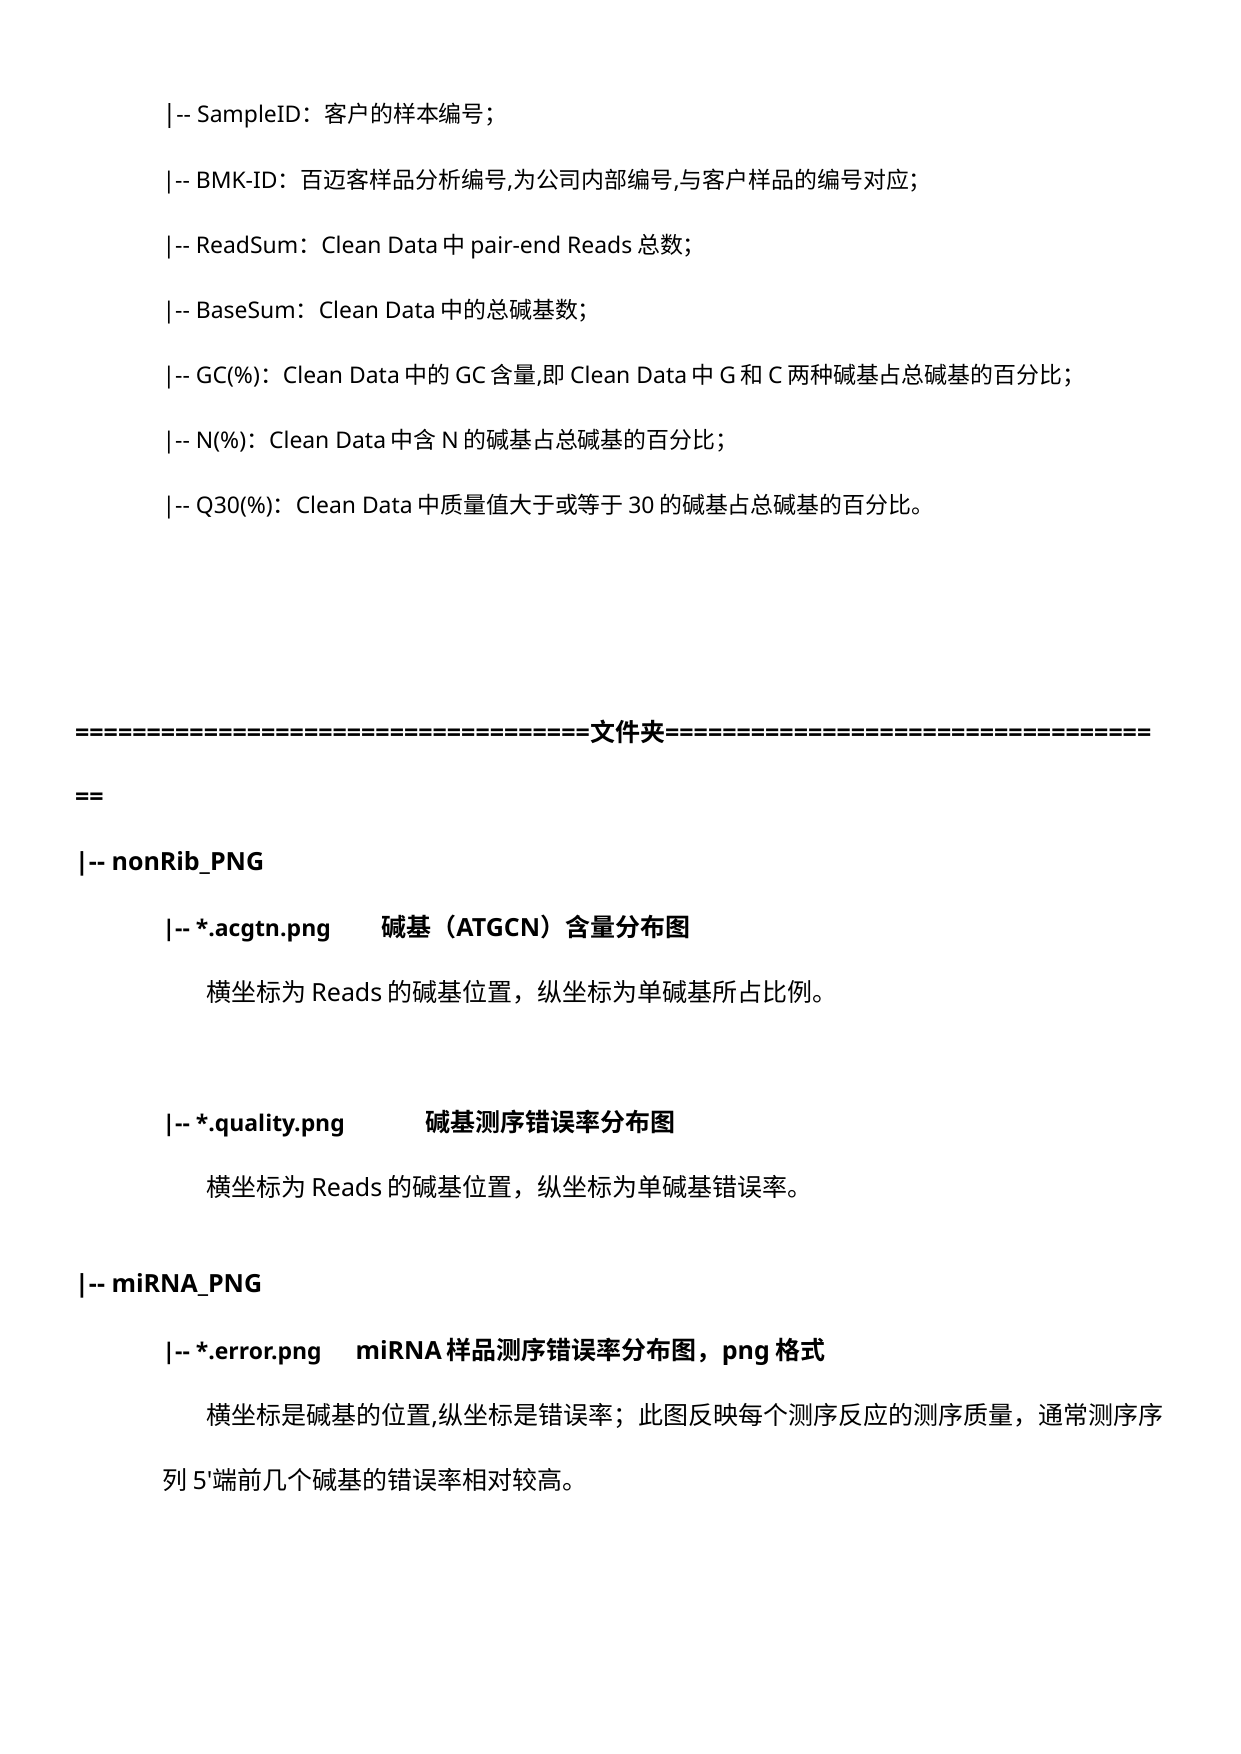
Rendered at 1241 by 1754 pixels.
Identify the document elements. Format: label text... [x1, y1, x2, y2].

text |-- SampleID：客户的样本编号； [119, 81, 1165, 146]
text 横坐标为Reads的碱基位置，纵坐标为单碱基错误率。 [162, 1153, 1165, 1218]
text |-- *.error.png miRNA样品测序错误率分布图，png格式 [119, 1316, 1165, 1381]
text |-- GC(%)：Clean Data中的GC含量,即Clean Data中G和C两种碱基占总碱基的百分比； [119, 341, 1165, 406]
text |-- miRNA_PNG [75, 1251, 1165, 1316]
text |-- N(%)：Clean Data中含N的碱基占总碱基的百分比； [119, 406, 1165, 471]
text 横坐标是碱基的位置,纵坐标是错误率；此图反映每个测序反应的测序质量，通常测序序列5'端前几个碱基的错误率相对较高。 [162, 1381, 1165, 1511]
text |-- BaseSum：Clean Data中的总碱基数； [119, 276, 1165, 341]
text |-- nonRib_PNG [75, 828, 1165, 893]
text |-- BMK-ID：百迈客样品分析编号,为公司内部编号,与客户样品的编号对应； [119, 146, 1165, 211]
text ====================================文件夹==================================== [75, 698, 1165, 828]
text |-- *.quality.png 碱基测序错误率分布图 [75, 1088, 1165, 1153]
text |-- *.acgtn.png 碱基（ATGCN）含量分布图 [119, 893, 1165, 958]
text |-- ReadSum：Clean Data中pair-end Reads总数； [119, 211, 1165, 276]
text |-- Q30(%)：Clean Data中质量值大于或等于30的碱基占总碱基的百分比。 [119, 471, 1165, 536]
text 横坐标为Reads的碱基位置，纵坐标为单碱基所占比例。 [162, 958, 1165, 1023]
